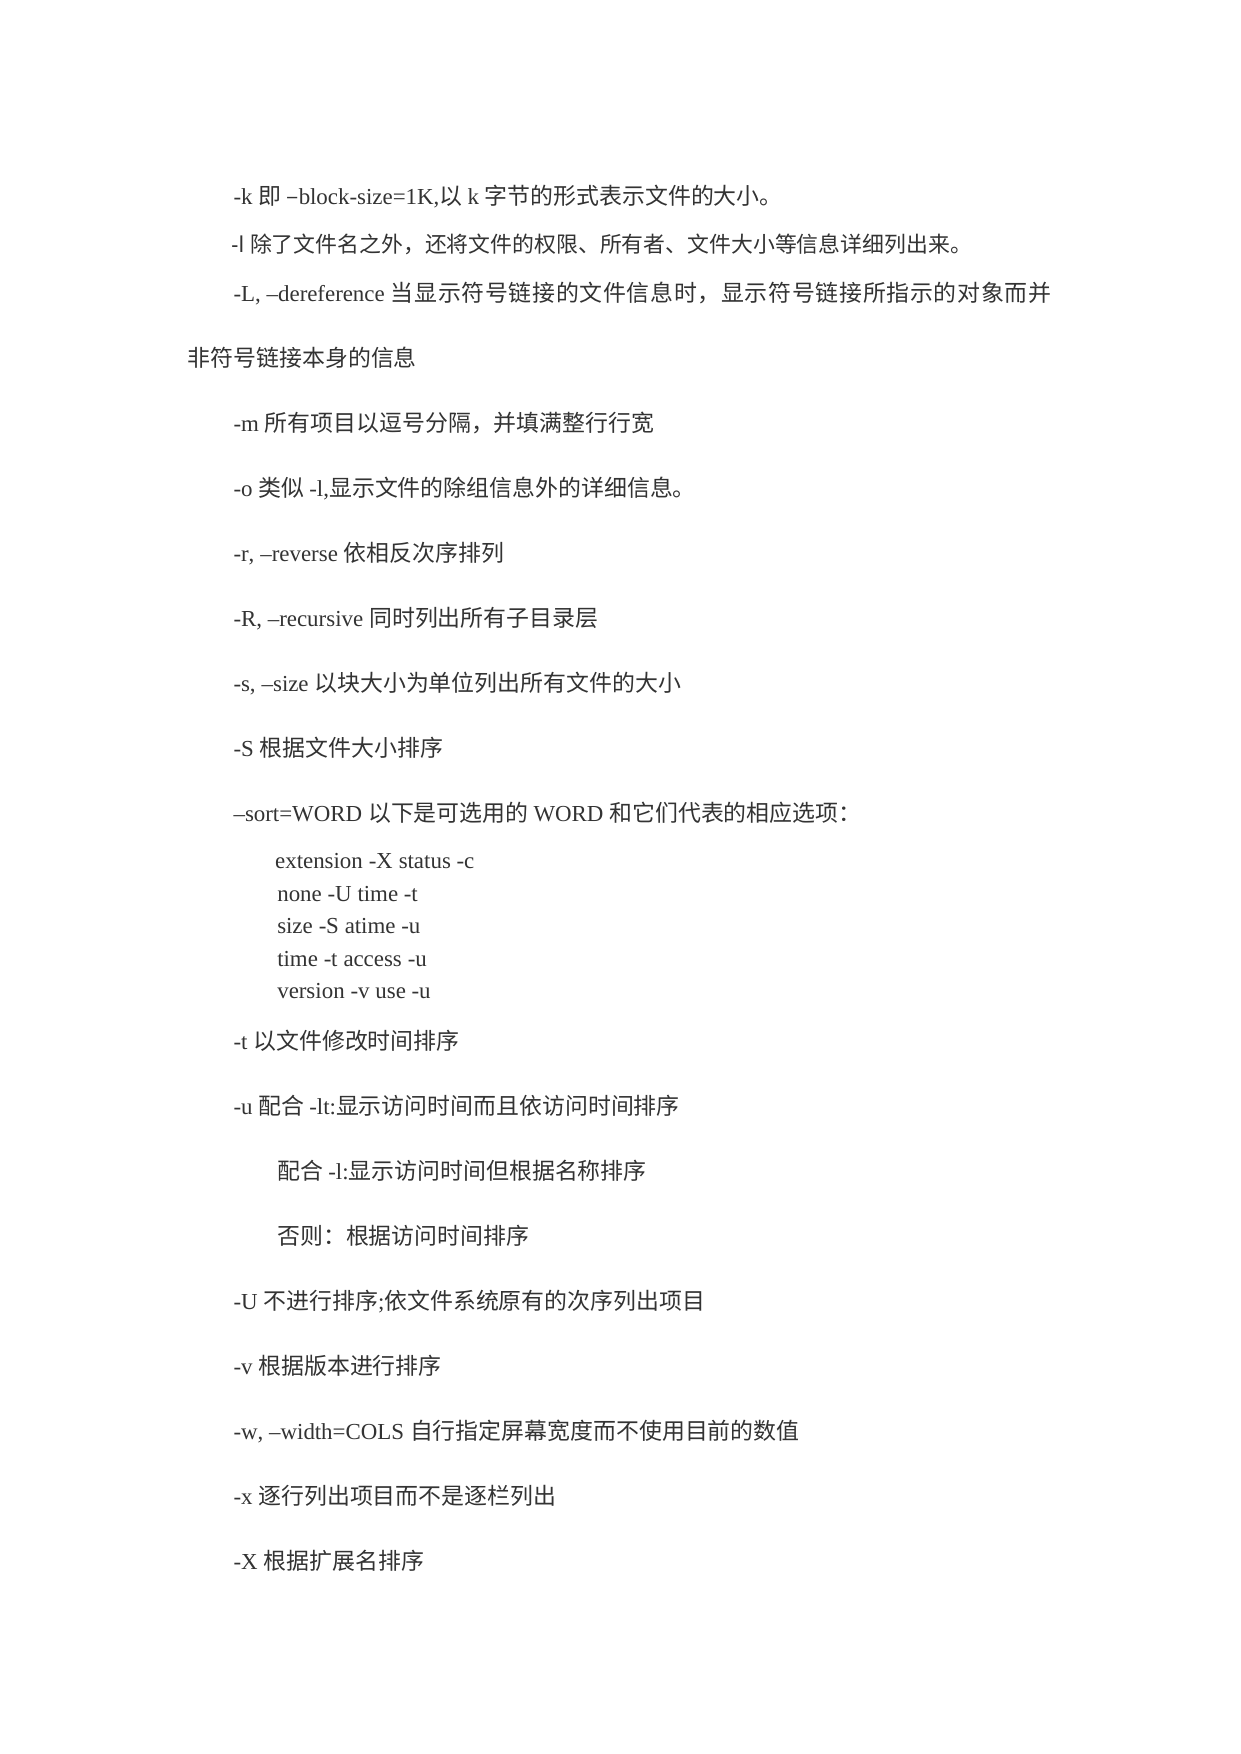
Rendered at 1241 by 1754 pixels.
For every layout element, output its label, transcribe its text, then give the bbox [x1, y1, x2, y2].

text none -U time -t [231, 877, 1053, 909]
text –sort=WORD 以下是可选用的 WORD 和它们代表的相应选项： [187, 779, 1053, 844]
text extension -X status -c [231, 844, 1053, 877]
text -U 不进行排序;依文件系统原有的次序列出项目 [187, 1267, 1053, 1332]
text -v 根据版本进行排序 [187, 1332, 1053, 1397]
text -s, –size 以块大小为单位列出所有文件的大小 [187, 649, 1053, 714]
text -r, –reverse 依相反次序排列 [187, 519, 1053, 584]
text -t 以文件修改时间排序 [187, 1007, 1053, 1072]
text -k 即 –block-size=1K,以 k 字节的形式表示文件的大小。 [187, 162, 1053, 227]
text -x 逐行列出项目而不是逐栏列出 [187, 1462, 1053, 1527]
text 否则：根据访问时间排序 [231, 1202, 1053, 1267]
text -m 所有项目以逗号分隔，并填满整行行宽 [187, 389, 1053, 454]
text -L, –dereference 当显示符号链接的文件信息时，显示符号链接所指示的对象而并非符号链接本身的信息 [187, 259, 1053, 389]
text -u 配合 -lt:显示访问时间而且依访问时间排序 [187, 1072, 1053, 1137]
text -w, –width=COLS 自行指定屏幕宽度而不使用目前的数值 [187, 1397, 1053, 1462]
text -S 根据文件大小排序 [187, 714, 1053, 779]
text version -v use -u [231, 974, 1053, 1007]
text time -t access -u [231, 942, 1053, 974]
text -o 类似 -l,显示文件的除组信息外的详细信息。 [187, 454, 1053, 519]
text 配合 -l:显示访问时间但根据名称排序 [231, 1137, 1053, 1202]
text -R, –recursive 同时列出所有子目录层 [187, 584, 1053, 649]
text -l 除了文件名之外，还将文件的权限、所有者、文件大小等信息详细列出来。 [187, 227, 1053, 259]
text size -S atime -u [231, 909, 1053, 942]
text -X 根据扩展名排序 [187, 1527, 1053, 1592]
